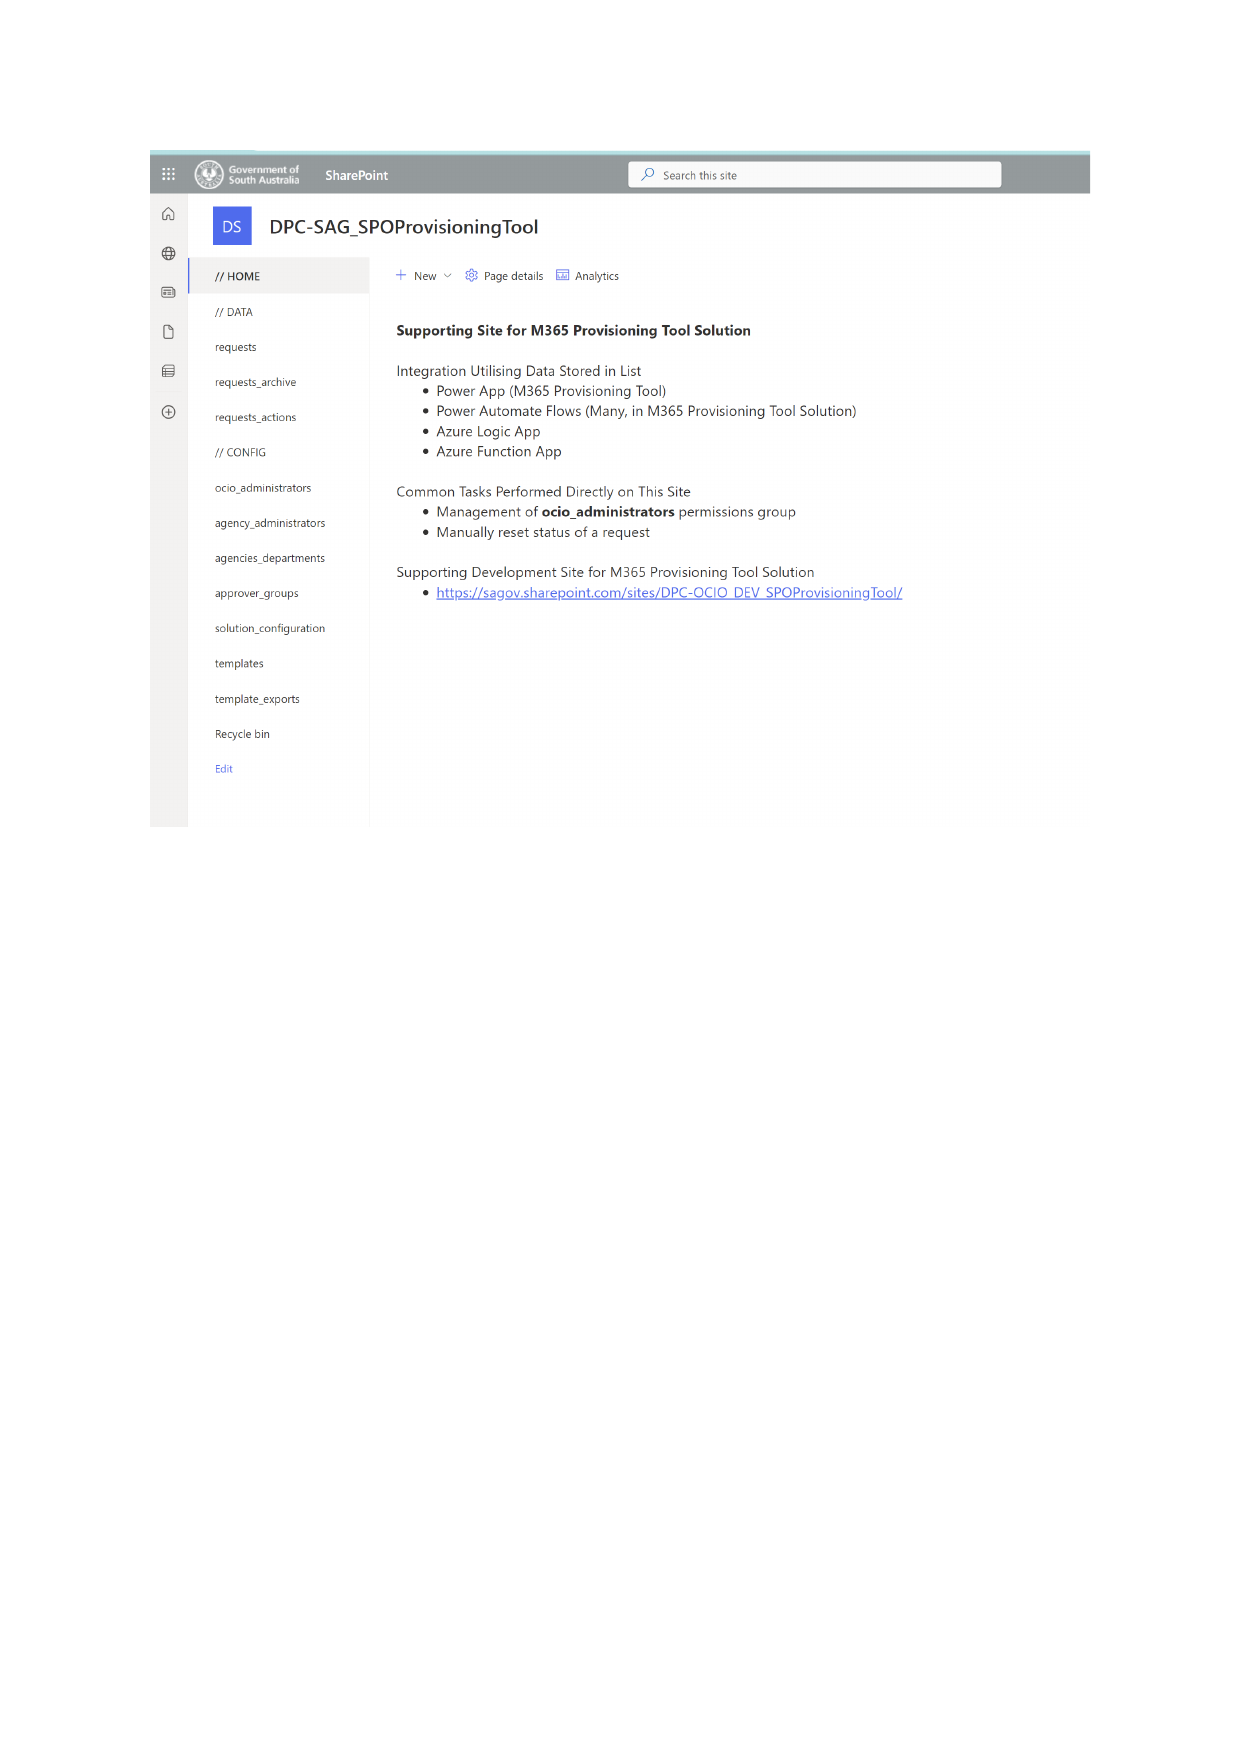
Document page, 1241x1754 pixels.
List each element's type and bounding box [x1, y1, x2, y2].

picture [150, 150, 1091, 827]
